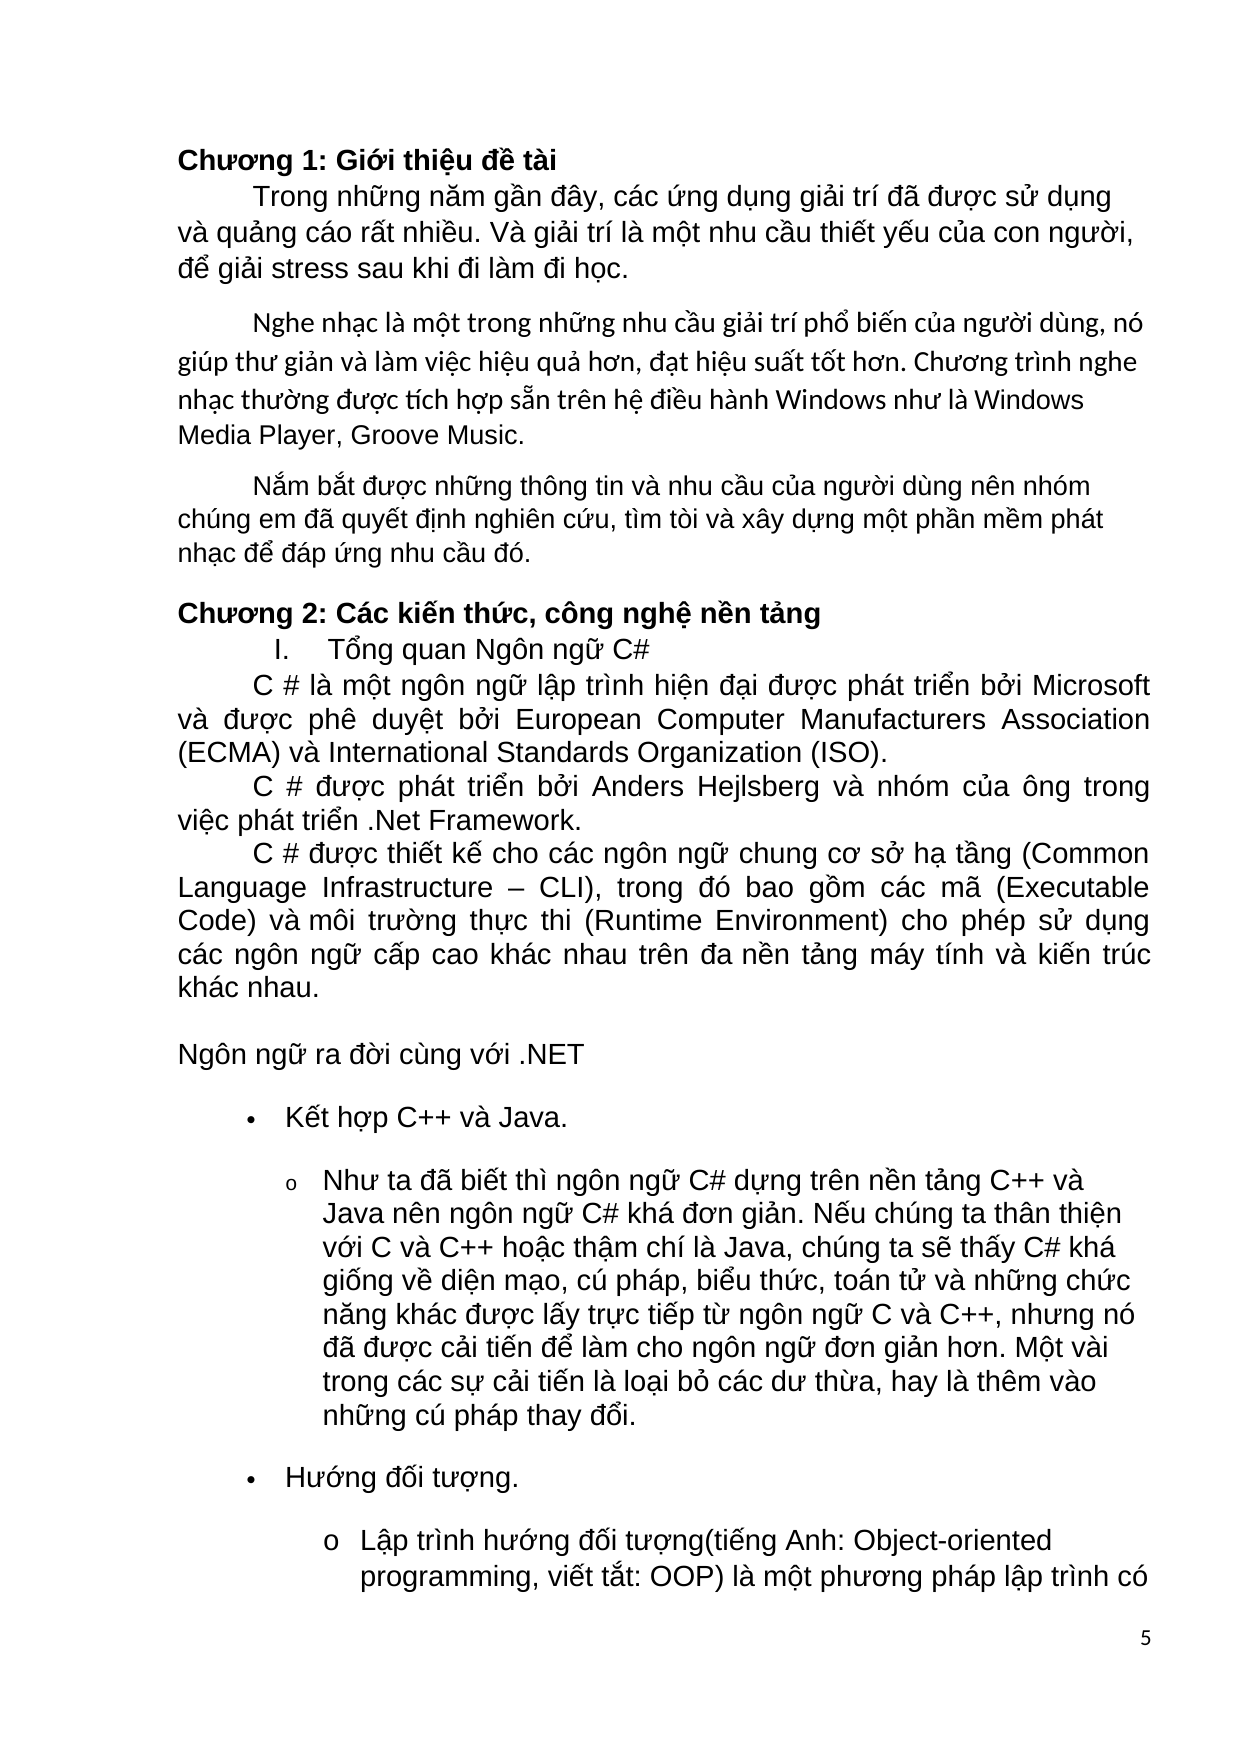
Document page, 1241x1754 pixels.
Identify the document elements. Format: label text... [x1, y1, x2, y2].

subtitle Chương 1: Giới thiệu đề tài [177, 143, 1152, 177]
text C # được thiết kế cho các ngôn ngữ chung cơ sở hạ tầng (Common Language Infrastructure – CLI), trong đó bao gồm các mã (Executable Code) và môi trường thực thi (Runtime Environment) cho phép sử dụng các ngôn ngữ cấp cao khác nhau trên đa nền tảng máy tính và kiến trúc khác nhau. [177, 836, 1152, 1004]
list Hướng đối tượng. [247, 1460, 1152, 1494]
text C # được phát triển bởi Anders Hejlsberg và nhóm của ông trong việc phát triển .Net Framework. [177, 769, 1152, 836]
list Tổng quan Ngôn ngữ C# [290, 632, 1152, 666]
text Nghe nhạc là một trong những nhu cầu giải trí phổ biến của người dùng, nó giúp thư giản và làm việc hiệu quả hơn, đạt hiệu suất tốt hơn. Chương trình nghe nhạc thường được tích hợp sẵn trên hệ điều hành Windows như là Windows Media Player, Groove Music. [177, 304, 1152, 451]
list Kết hợp C++ và Java. [247, 1100, 1152, 1133]
text Nắm bắt được những thông tin và nhu cầu của người dùng nên nhóm chúng em đã quyết định nghiên cứu, tìm tòi và xây dựng một phần mềm phát nhạc để đáp ứng nhu cầu đó. [177, 470, 1152, 568]
list Như ta đã biết thì ngôn ngữ C# dựng trên nền tảng C++ và Java nên ngôn ngữ C# khá đơn giản. Nếu chúng ta thân thiện với C và C++ hoậc thậm chí là Java, chúng ta sẽ thấy C# khá giống về diện mạo, cú pháp, biểu thức, toán tử và những chức năng khác được lấy trực tiếp từ ngôn ngữ C và C++, nhưng nó đã được cải tiến để làm cho ngôn ngữ đơn giản hơn. Một vài trong các sự cải tiến là loại bỏ các dư thừa, hay là thêm vào những cú pháp thay đổi. [285, 1163, 1152, 1431]
text C # là một ngôn ngữ lập trình hiện đại được phát triển bởi Microsoft và được phê duyệt bởi European Computer Manufacturers Association (ECMA) và International Standards Organization (ISO). [177, 668, 1152, 769]
text Trong những năm gần đây, các ứng dụng giải trí đã được sử dụng và quảng cáo rất nhiều. Và giải trí là một nhu cầu thiết yếu của con người, để giải stress sau khi đi làm đi học. [177, 179, 1152, 285]
text Ngôn ngữ ra đời cùng với .NET [177, 1037, 1152, 1071]
subtitle Chương 2: Các kiến thức, công nghệ nền tảng [177, 596, 1152, 629]
